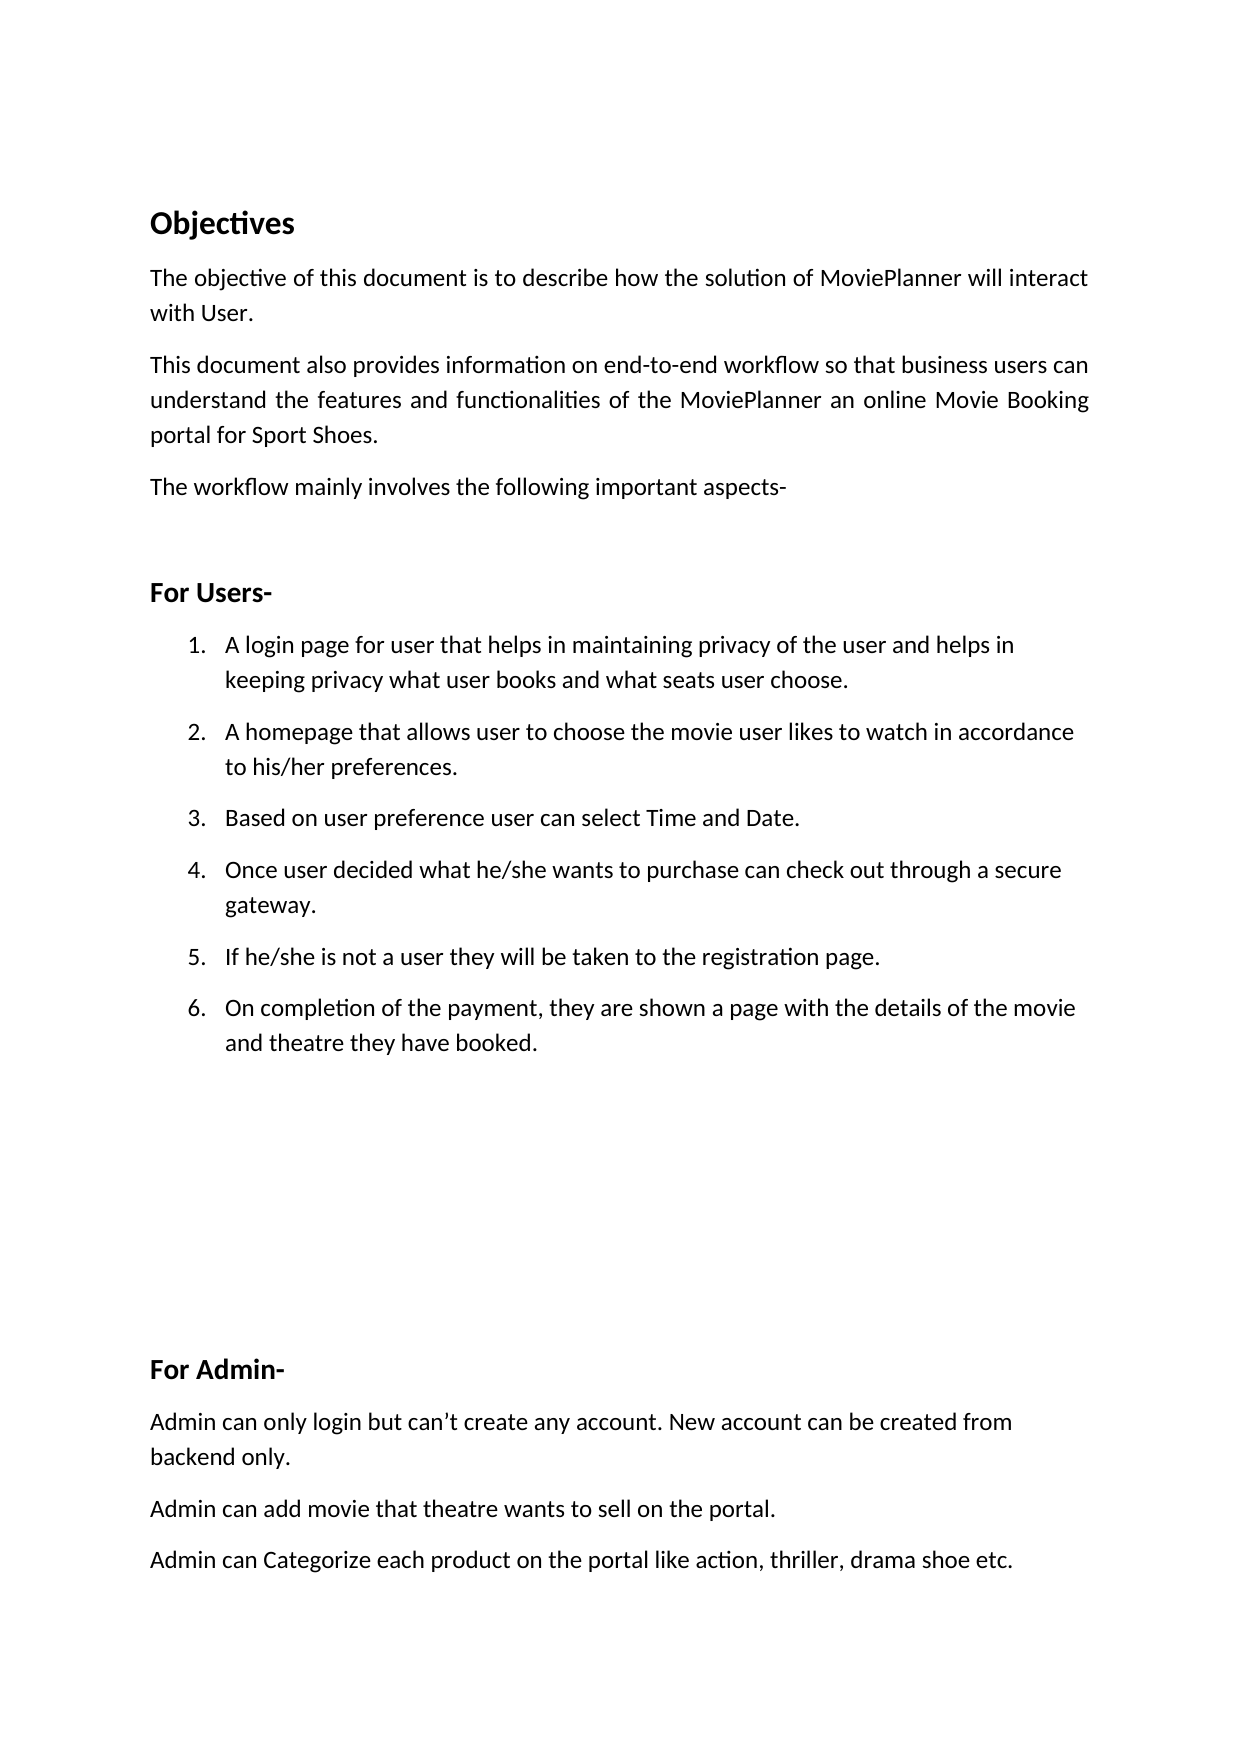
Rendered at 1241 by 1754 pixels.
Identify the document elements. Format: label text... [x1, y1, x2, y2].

text Admin can Categorize each product on the portal like action, thriller, drama shoe etc. [150, 1544, 1090, 1575]
text For Admin- [150, 1351, 1090, 1387]
text Objectives [150, 202, 1090, 242]
text This document also provides information on end-to-end workflow so that business users can understand the features and functionalities of the MoviePlanner an online Movie Booking portal for Sport Shoes. [150, 349, 1090, 449]
list If he/she is not a user they will be taken to the registration page. [187, 941, 1090, 971]
text Admin can only login but can’t create any account. New account can be created from backend only. [150, 1406, 1090, 1472]
text Admin can add movie that theatre wants to sell on the portal. [150, 1493, 1090, 1523]
text The workflow mainly involves the following important aspects- [150, 471, 1090, 501]
text For Users- [150, 574, 1090, 609]
list Based on user preference user can select Time and Date. [187, 802, 1090, 833]
list A login page for user that helps in maintaining privacy of the user and helps in keeping privacy what user books and what seats user choose. [187, 629, 1090, 694]
list On completion of the payment, they are shown a page with the details of the movie and theatre they have booked. [187, 992, 1090, 1058]
text The objective of this document is to describe how the solution of MoviePlanner will interact with User. [150, 262, 1090, 328]
list Once user decided what he/she wants to purchase can check out through a secure gateway. [187, 854, 1090, 919]
list A homepage that allows user to choose the movie user likes to watch in accordance to his/her preferences. [187, 716, 1090, 781]
